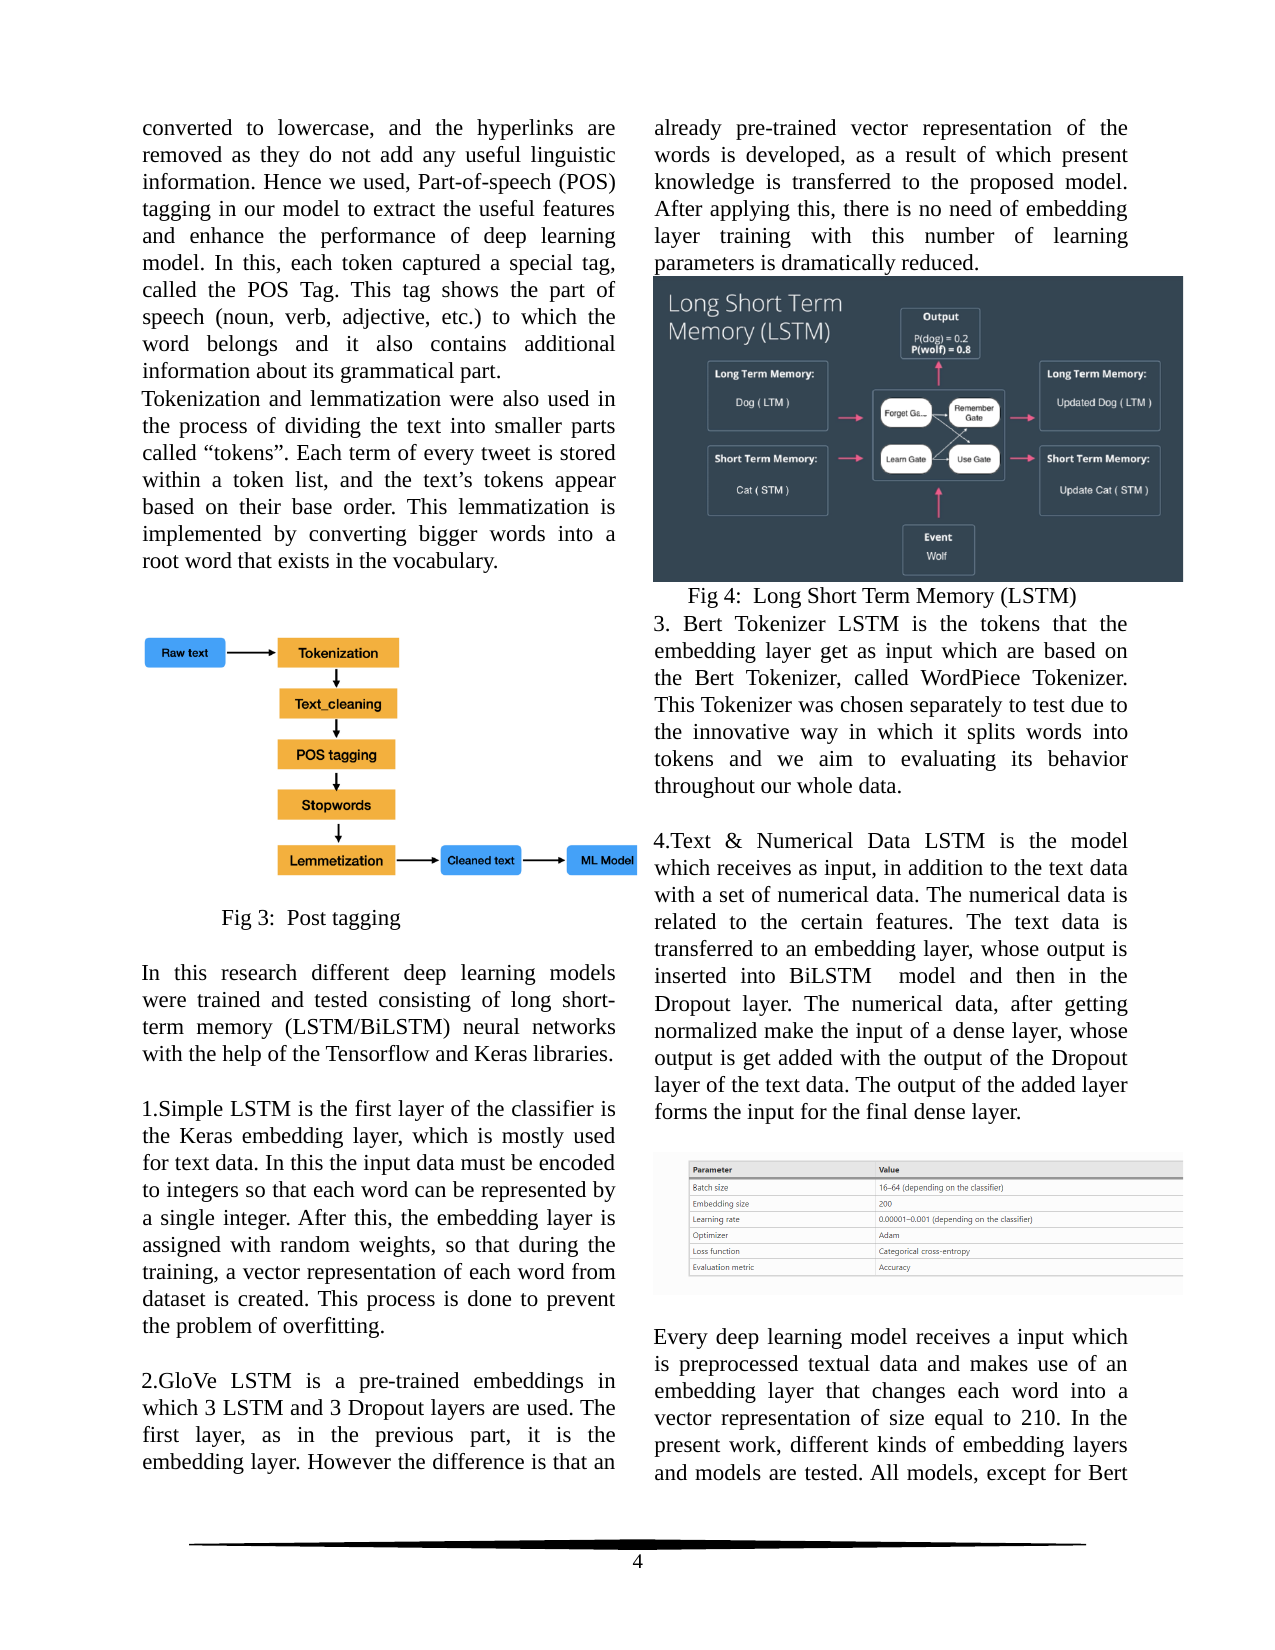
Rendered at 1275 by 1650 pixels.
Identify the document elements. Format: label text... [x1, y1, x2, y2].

text 2.GloVe LSTM is a pre-trained embeddings in which 3 LSTM and 3 Dropout layers are used. The first layer, as in the previous part, it is the embedding layer. However the difference is that an already pre-trained vector representation of the words is developed, as a result of which present knowledge is transferred to the proposed model. After applying this, there is no need of embedding layer training with this number of learning parameters is dramatically reduced. [653, 113, 1128, 275]
text In this research different deep learning models were trained and tested consisting of long short-term memory (LSTM/BiLSTM) neural networks with the help of the Tensorflow and Keras libraries. [141, 959, 616, 1067]
picture [653, 1152, 1184, 1295]
text Fig 4: Long Short Term Memory (LSTM) [653, 582, 1128, 609]
text Tokenization and lemmatization were also used in the process of dividing the text into smaller parts called “tokens”. Each term of every tweet is stored within a token list, and the text’s tokens appear based on their base order. This lemmatization is implemented by converting bigger words into a root word that exists in the vocabulary. [141, 385, 616, 573]
text 4.Text & Numerical Data LSTM is the model which receives as input, in addition to the text data with a set of numerical data. The numerical data is related to the certain features. The text data is transferred to an embedding layer, whose output is inserted into BiLSTM model and then in the Dropout layer. The numerical data, after getting normalized make the input of a dense layer, whose output is get added with the output of the Dropout layer of the text data. The output of the added layer forms the input for the final dense layer. [653, 827, 1128, 1124]
text 2.GloVe LSTM is a pre-trained embeddings in which 3 LSTM and 3 Dropout layers are used. The first layer, as in the previous part, it is the embedding layer. However the difference is that an already pre-trained vector representation of the words is developed, as a result of which present knowledge is transferred to the proposed model. After applying this, there is no need of embedding layer training with this number of learning parameters is dramatically reduced. [141, 1367, 616, 1474]
text 1.Simple LSTM is the first layer of the classifier is the Keras embedding layer, which is mostly used for text data. In this the input data must be encoded to integers so that each word can be represented by a single integer. After this, the embedding layer is assigned with random weights, so that during the training, a vector representation of each word from dataset is created. This process is done to prevent the problem of overfitting. [141, 1095, 616, 1338]
picture [142, 629, 638, 876]
text Fig 3: Post tagging [141, 904, 616, 931]
text 3. Bert Tokenizer LSTM is the tokens that the embedding layer get as input which are based on the Bert Tokenizer, called WordPiece Tokenizer. This Tokenizer was chosen separately to test due to the innovative way in which it splits words into tokens and we aim to evaluating its behavior throughout our whole data. [653, 610, 1128, 799]
picture [653, 276, 1184, 582]
